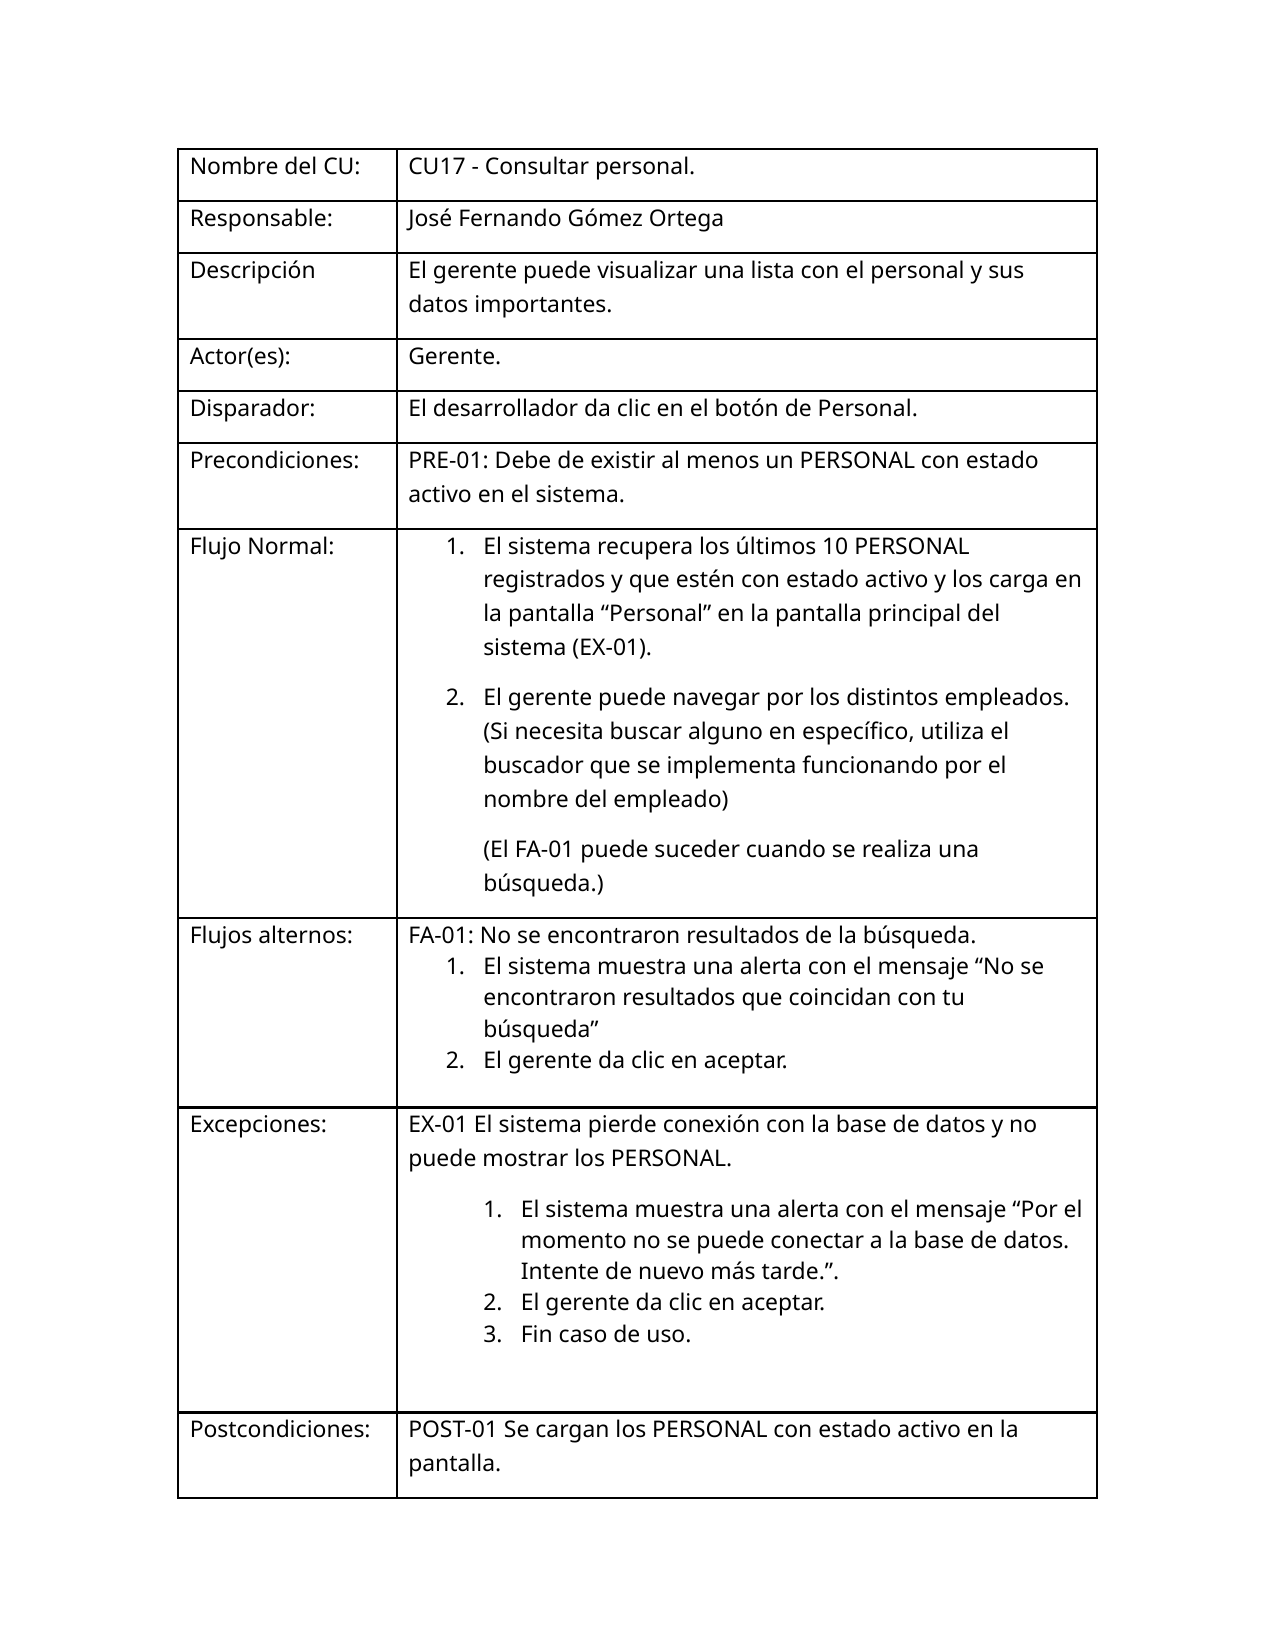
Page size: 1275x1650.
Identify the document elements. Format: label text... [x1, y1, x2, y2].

table_header CU17 - Consultar personal. [398, 150, 1096, 200]
table_cell PRE-01: Debe de existir al menos un PERSONAL con estado activo en el sistema. [398, 444, 1096, 528]
table_cell José Fernando Gómez Ortega [398, 202, 1096, 252]
table_cell Flujos alternos: [179, 919, 396, 1106]
table_cell Descripción [179, 254, 396, 338]
table_cell Responsable: [179, 202, 396, 252]
table_cell El desarrollador da clic en el botón de Personal. [398, 392, 1096, 442]
table_cell Precondiciones: [179, 444, 396, 528]
table_cell El gerente puede visualizar una lista con el personal y sus datos importantes. [398, 254, 1096, 338]
table_cell Postcondiciones: [179, 1414, 396, 1497]
table_cell Actor(es): [179, 340, 396, 390]
table_cell El sistema recupera los últimos 10 PERSONAL registrados y que estén con estado activo y los carga en la pantalla “Personal” en la pantalla principal del sistema (EX-01). El gerente puede navegar por los distintos empleados. (Si necesita buscar alguno en específico, utiliza el buscador que se implementa funcionando por el nombre del empleado) (El FA-01 puede suceder cuando se realiza una búsqueda.) [398, 530, 1096, 917]
table_cell Gerente. [398, 340, 1096, 390]
table_cell Flujo Normal: [179, 530, 396, 917]
table_cell POST-01 Se cargan los PERSONAL con estado activo en la pantalla. [398, 1414, 1096, 1497]
table_cell EX-01 El sistema pierde conexión con la base de datos y no puede mostrar los PERSONAL. El sistema muestra una alerta con el mensaje “Por el momento no se puede conectar a la base de datos. Intente de nuevo más tarde.”. El gerente da clic en aceptar. Fin caso de uso. [398, 1109, 1096, 1411]
table_cell Disparador: [179, 392, 396, 442]
table_header Nombre del CU: [179, 150, 396, 200]
table_cell FA-01: No se encontraron resultados de la búsqueda. El sistema muestra una alerta con el mensaje “No se encontraron resultados que coincidan con tu búsqueda” El gerente da clic en aceptar. [398, 919, 1096, 1106]
table_cell Excepciones: [179, 1109, 396, 1411]
